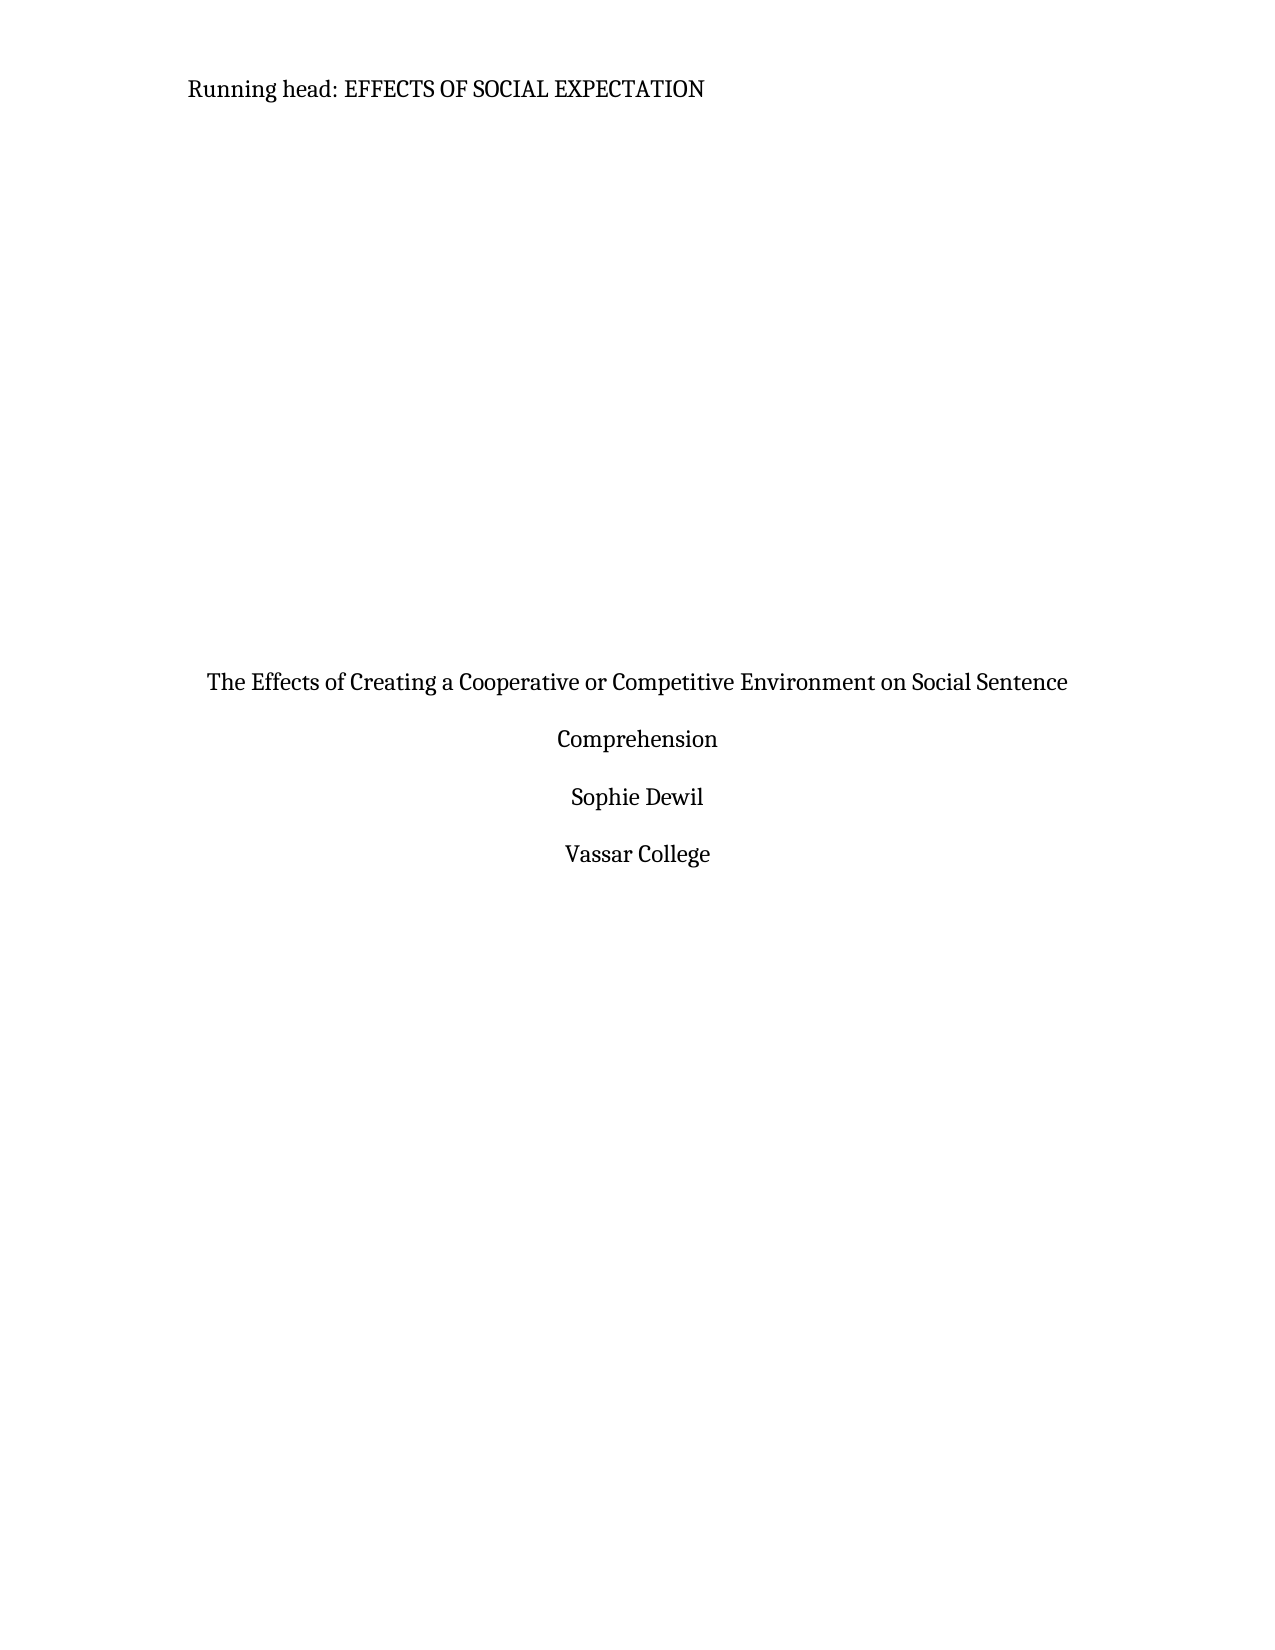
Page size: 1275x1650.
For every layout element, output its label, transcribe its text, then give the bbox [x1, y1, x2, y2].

text Sophie Dewil [187, 782, 1087, 811]
text The Effects of Creating a Cooperative or Competitive Environment on Social Sentence Comprehension [187, 667, 1087, 754]
text Vassar College [187, 840, 1087, 869]
